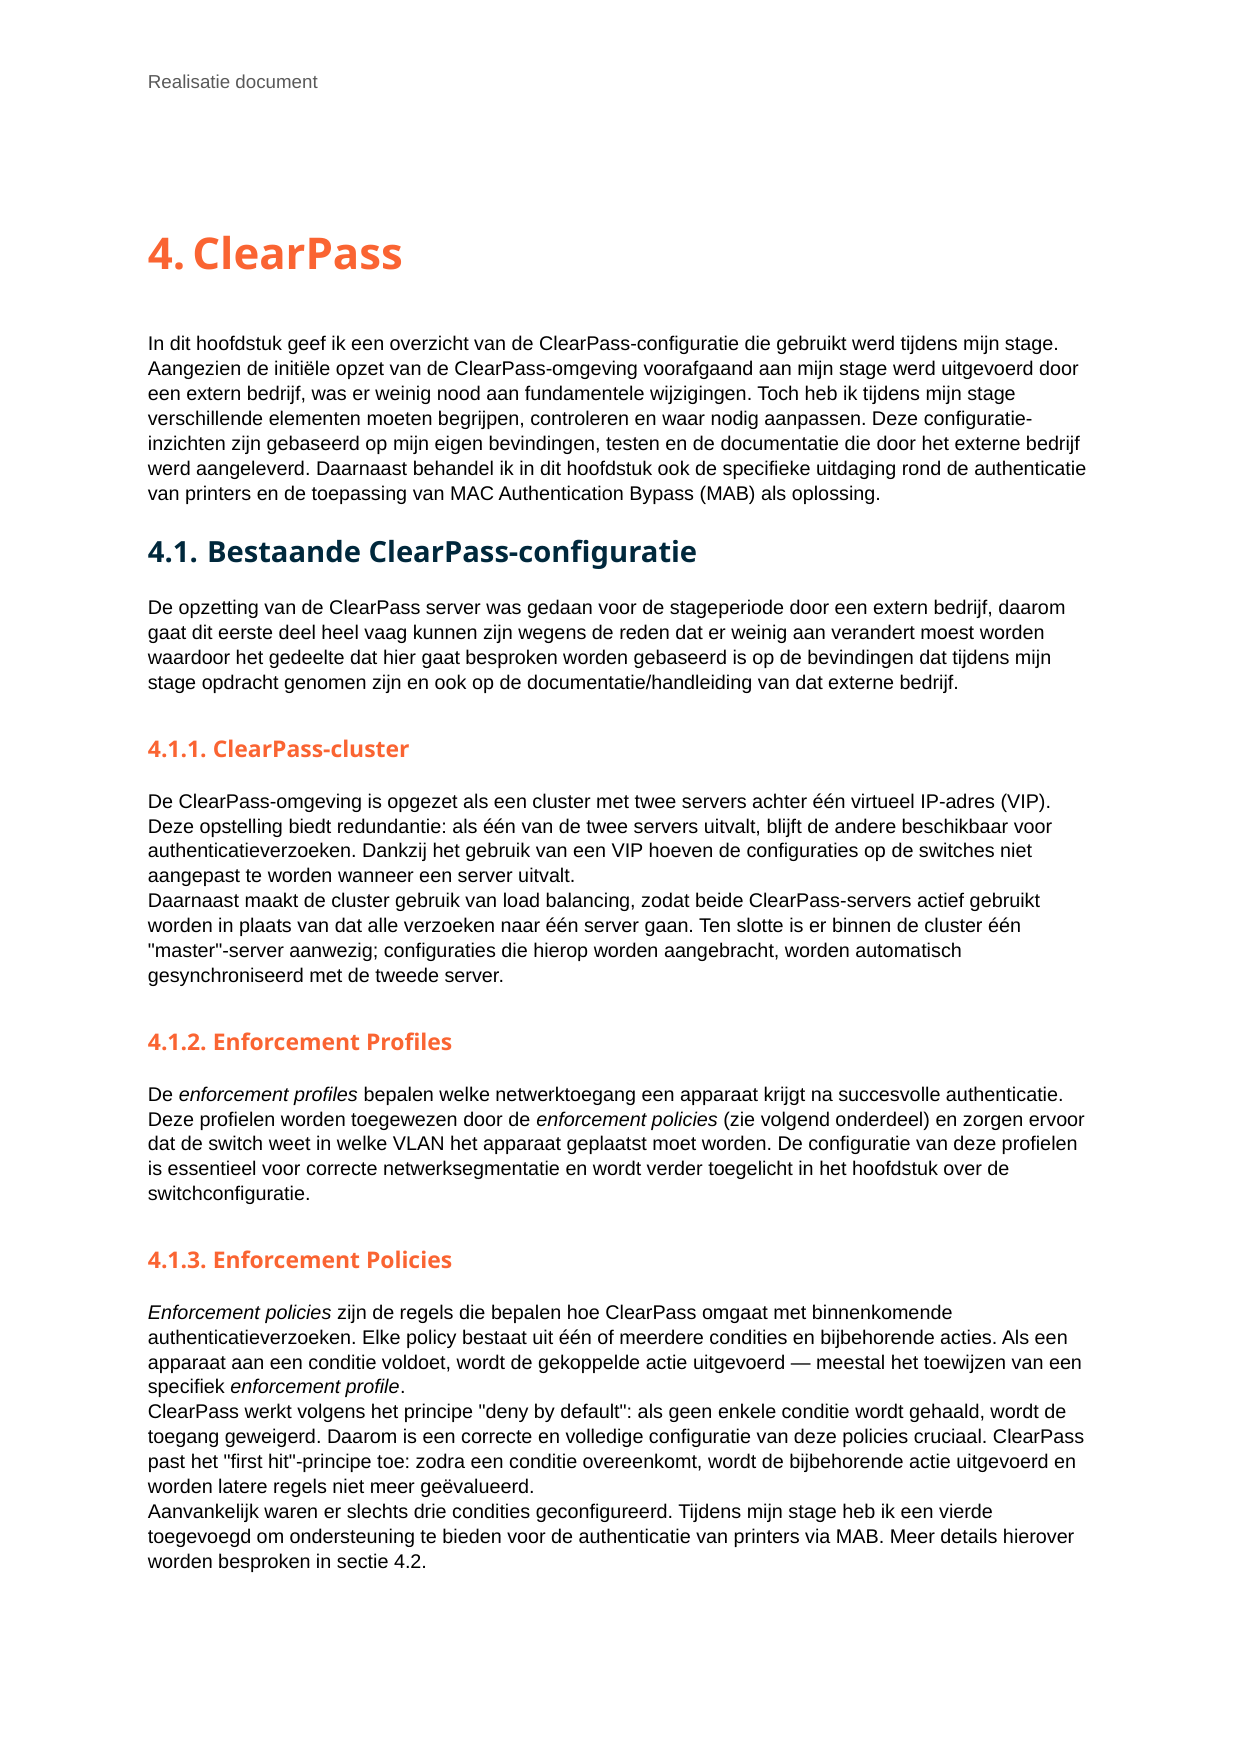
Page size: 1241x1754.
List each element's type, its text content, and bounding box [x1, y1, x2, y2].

text In dit hoofdstuk geef ik een overzicht van de ClearPass-configuratie die gebruikt werd tijdens mijn stage. Aangezien de initiële opzet van de ClearPass-omgeving voorafgaand aan mijn stage werd uitgevoerd door een extern bedrijf, was er weinig nood aan fundamentele wijzigingen. Toch heb ik tijdens mijn stage verschillende elementen moeten begrijpen, controleren en waar nodig aanpassen. Deze configuratie-inzichten zijn gebaseerd op mijn eigen bevindingen, testen en de documentatie die door het externe bedrijf werd aangeleverd. Daarnaast behandel ik in dit hoofdstuk ook de specifieke uitdaging rond de authenticatie van printers en de toepassing van MAC Authentication Bypass (MAB) als oplossing. [148, 332, 1092, 504]
subtitle Enforcement Profiles [148, 1026, 1092, 1057]
text Enforcement policies zijn de regels die bepalen hoe ClearPass omgaat met binnenkomende authenticatieverzoeken. Elke policy bestaat uit één of meerdere condities en bijbehorende acties. Als een apparaat aan een conditie voldoet, wordt de gekoppelde actie uitgevoerd — meestal het toewijzen van een specifiek enforcement profile. [148, 1301, 1092, 1398]
text De enforcement profiles bepalen welke netwerktoegang een apparaat krijgt na succesvolle authenticatie. Deze profielen worden toegewezen door de enforcement policies (zie volgend onderdeel) en zorgen ervoor dat de switch weet in welke VLAN het apparaat geplaatst moet worden. De configuratie van deze profielen is essentieel voor correcte netwerksegmentatie en wordt verder toegelicht in het hoofdstuk over de switchconfiguratie. [148, 1082, 1092, 1205]
text Aanvankelijk waren er slechts drie condities geconfigureerd. Tijdens mijn stage heb ik een vierde toegevoegd om ondersteuning te bieden voor de authenticatie van printers via MAB. Meer details hierover worden besproken in sectie 4.2. [148, 1500, 1092, 1572]
text De opzetting van de ClearPass server was gedaan voor de stageperiode door een extern bedrijf, daarom gaat dit eerste deel heel vaag kunnen zijn wegens de reden dat er weinig aan verandert moest worden waardoor het gedeelte dat hier gaat besproken worden gebaseerd is op de bevindingen dat tijdens mijn stage opdracht genomen zijn en ook op de documentatie/handleiding van dat externe bedrijf. [148, 596, 1092, 694]
text Daarnaast maakt de cluster gebruik van load balancing, zodat beide ClearPass-servers actief gebruikt worden in plaats van dat alle verzoeken naar één server gaan. Ten slotte is er binnen de cluster één "master"-server aanwezig; configuraties die hierop worden aangebracht, worden automatisch gesynchroniseerd met de tweede server. [148, 889, 1092, 987]
subtitle ClearPass [148, 223, 1092, 282]
text ClearPass werkt volgens het principe "deny by default": als geen enkele conditie wordt gehaald, wordt de toegang geweigerd. Daarom is een correcte en volledige configuratie van deze policies cruciaal. ClearPass past het "first hit"-principe toe: zodra een conditie overeenkomt, wordt de bijbehorende actie uitgevoerd en worden latere regels niet meer geëvalueerd. [148, 1400, 1092, 1498]
subtitle Bestaande ClearPass-configuratie [148, 532, 1092, 571]
text De ClearPass-omgeving is opgezet als een cluster met twee servers achter één virtueel IP-adres (VIP). Deze opstelling biedt redundantie: als één van de twee servers uitvalt, blijft de andere beschikbaar voor authenticatieverzoeken. Dankzij het gebruik van een VIP hoeven de configuraties op de switches niet aangepast te worden wanneer een server uitvalt. [148, 789, 1092, 887]
subtitle ClearPass-cluster [148, 733, 1092, 764]
subtitle Enforcement Policies [148, 1244, 1092, 1276]
